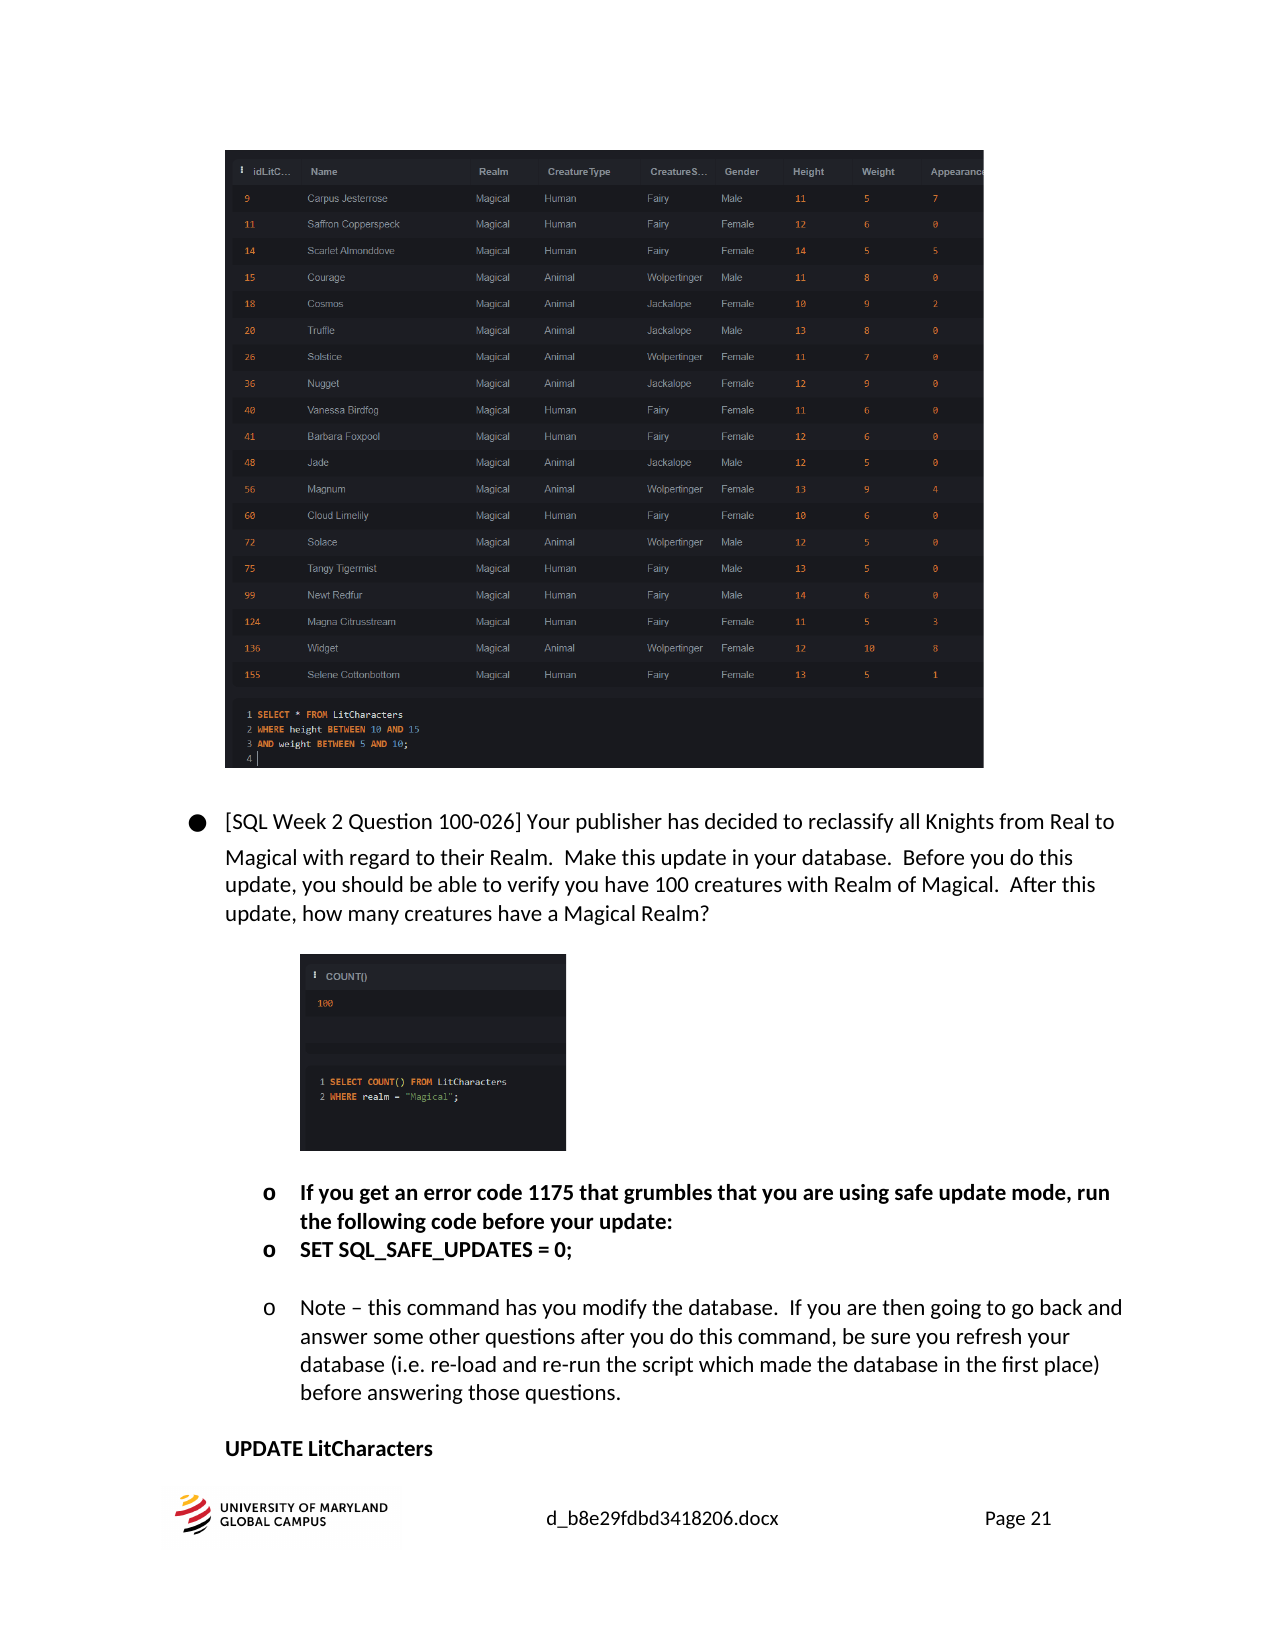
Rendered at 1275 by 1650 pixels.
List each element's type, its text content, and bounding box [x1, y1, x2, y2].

list UPDATE LitCharacters [225, 1434, 1125, 1462]
list [SQL Week 2 Question 100-026] Your publisher has decided to reclassify all Knights from Real to Magical with regard to their Realm. Make this update in your database. Before you do this update, you should be able to verify you have 100 creatures with Realm of Magical. After this update, how many creatures have a Magical Realm? [187, 796, 1125, 927]
list If you get an error code 1175 that grumbles that you are using safe update mode, run the following code before your update: [262, 1178, 1125, 1235]
picture [161, 1486, 402, 1550]
list SET SQL_SAFE_UPDATES = 0; [262, 1235, 1125, 1264]
picture [225, 150, 984, 768]
list Note – this command has you modify the database. If you are then going to go back and answer some other questions after you do this command, be sure you refresh your database (i.e. re-load and re-run the script which made the database in the first place) before answering those questions. [262, 1293, 1125, 1406]
picture [300, 954, 567, 1151]
